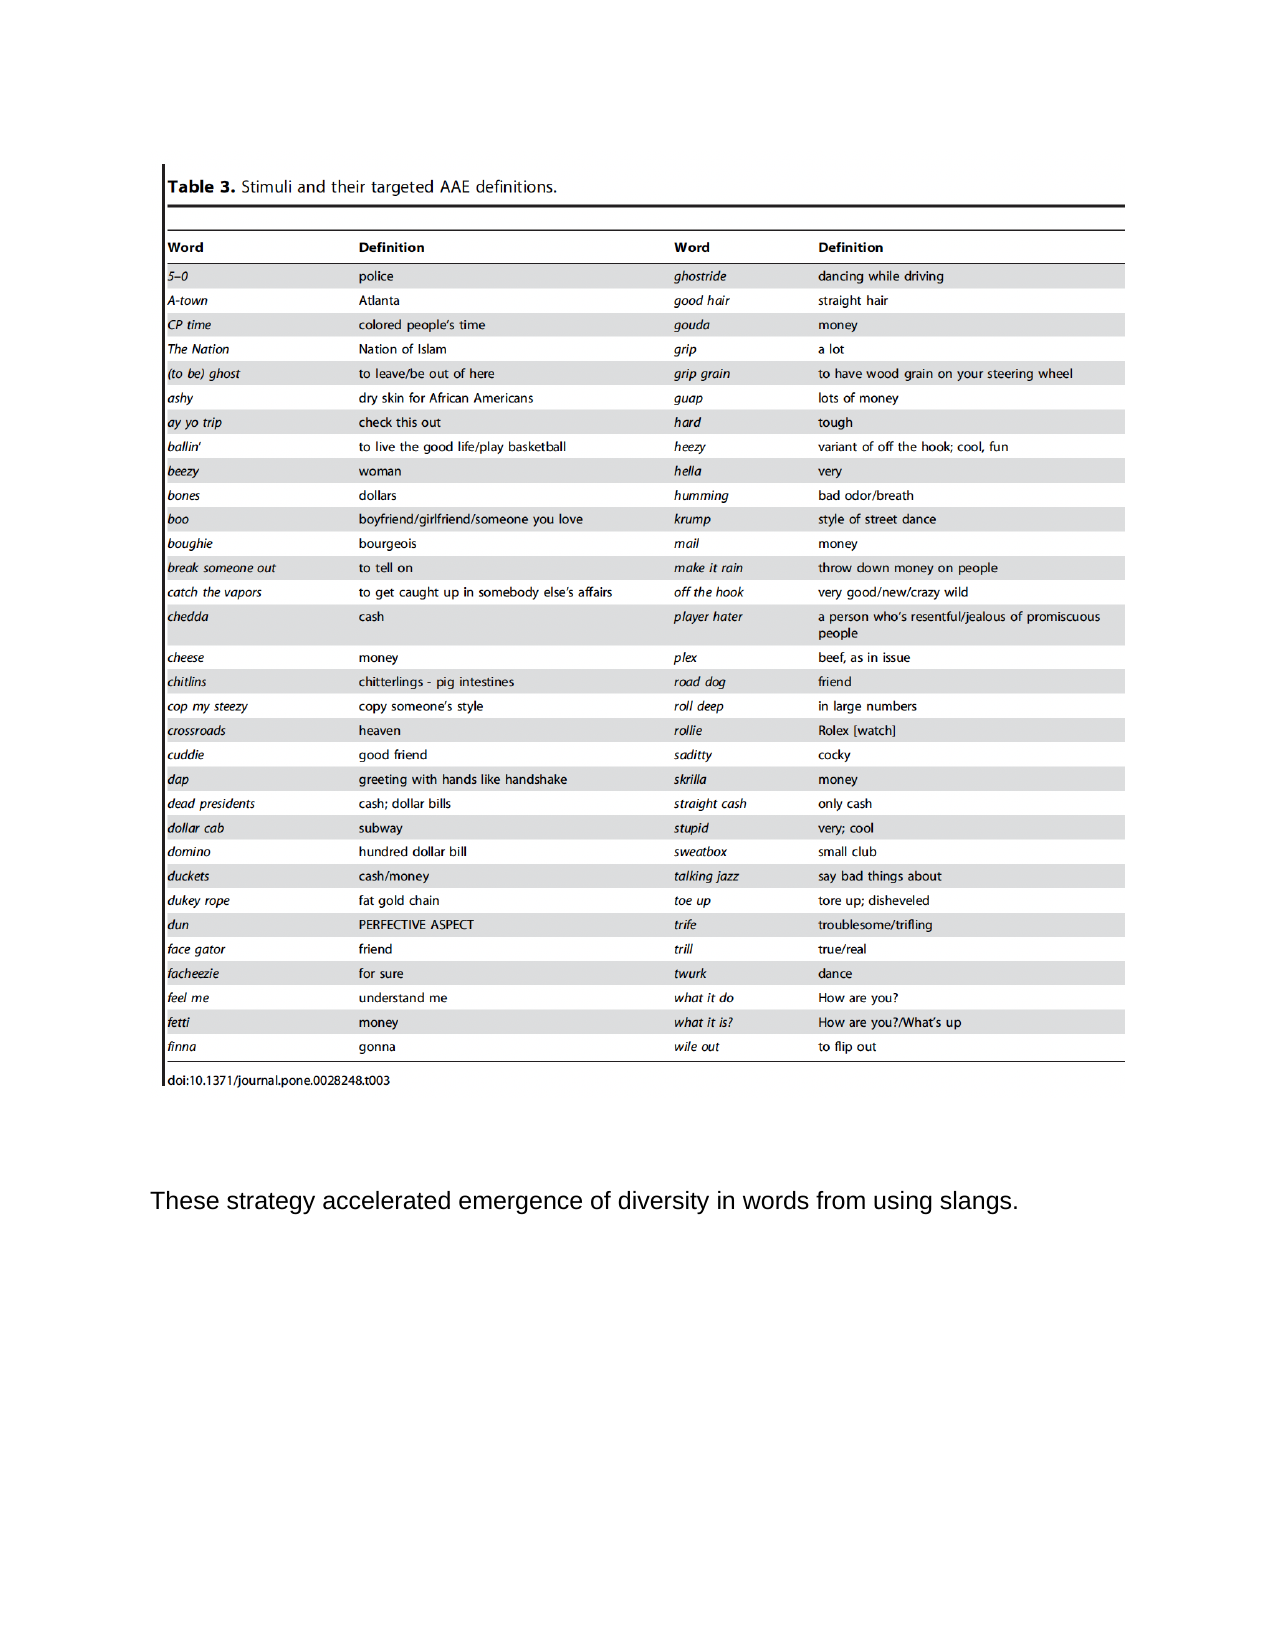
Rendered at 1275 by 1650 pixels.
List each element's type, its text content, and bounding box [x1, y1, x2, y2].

text These strategy accelerated emergence of diversity in words from using slangs. [150, 1186, 1125, 1214]
picture [150, 150, 1125, 1098]
